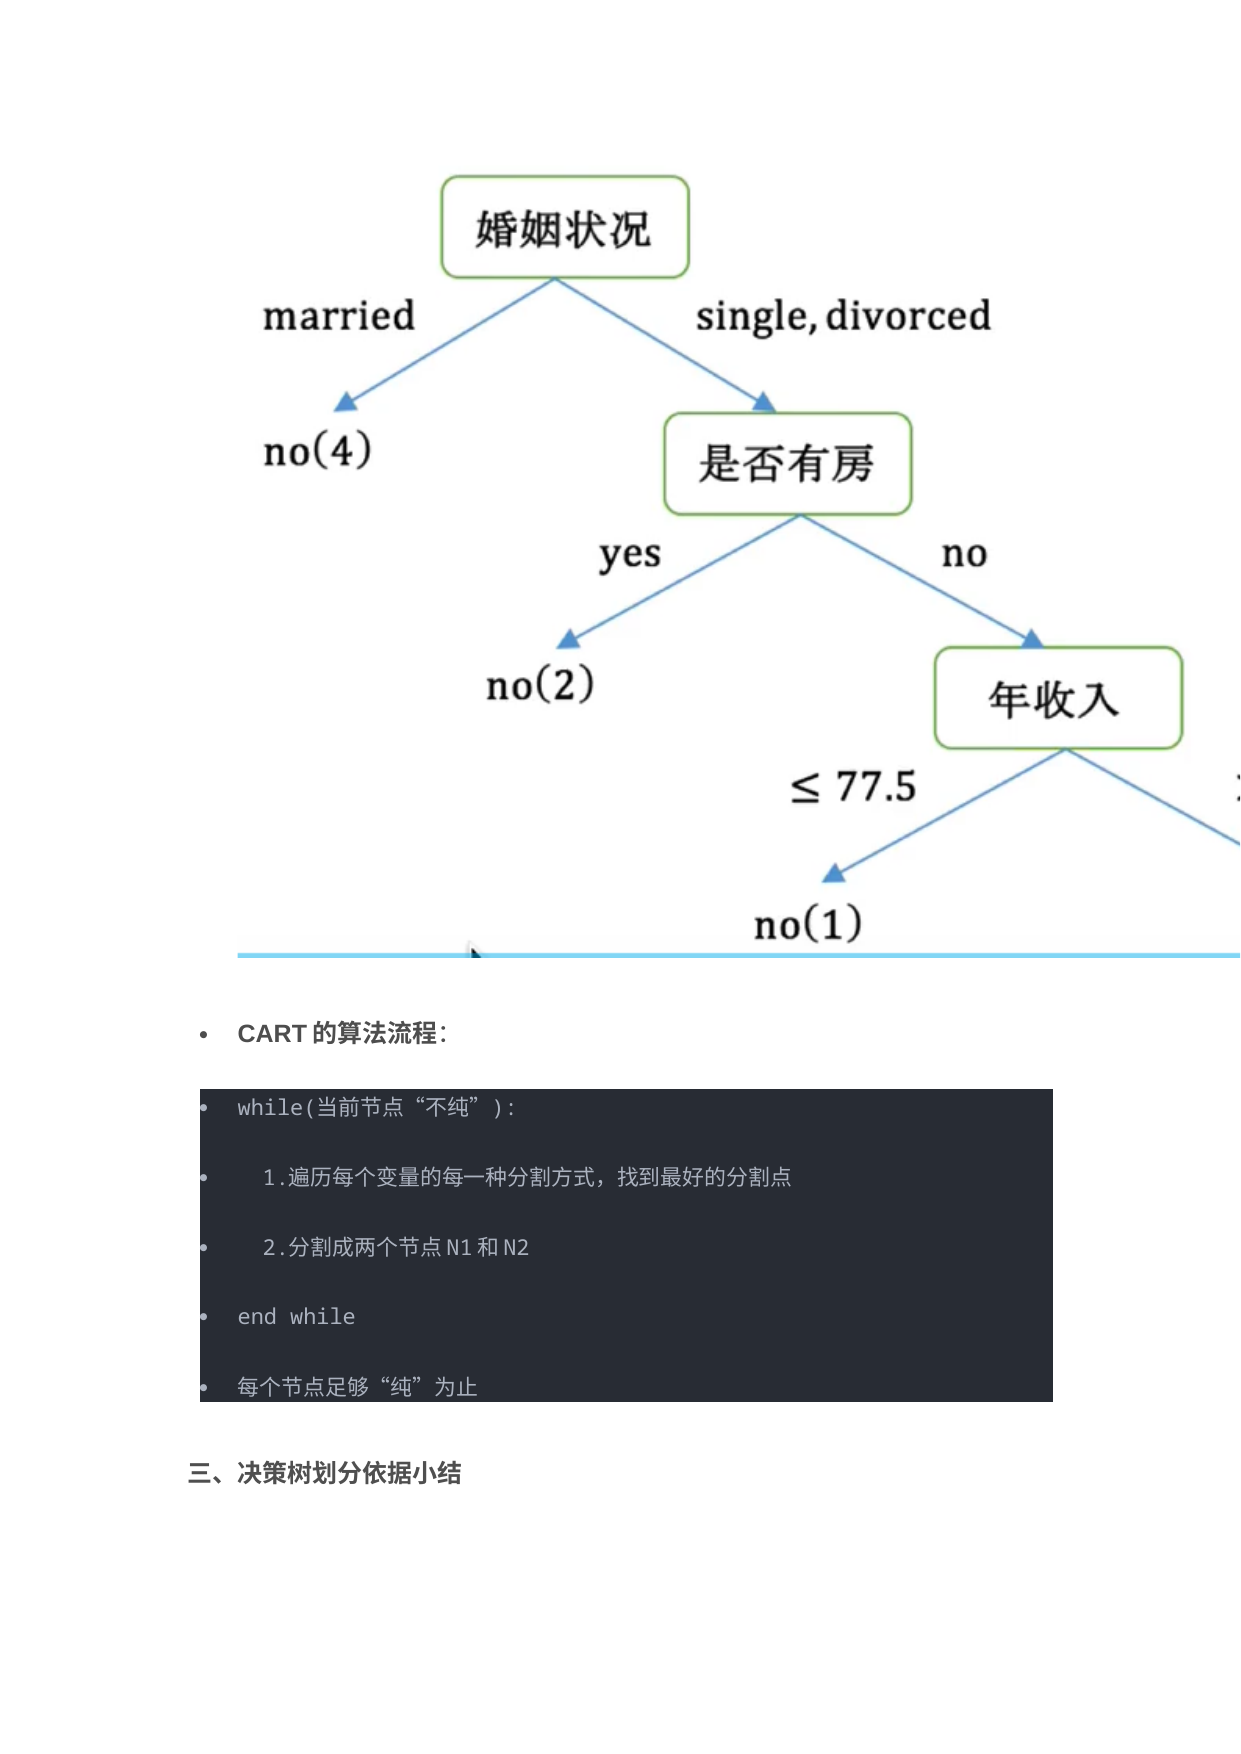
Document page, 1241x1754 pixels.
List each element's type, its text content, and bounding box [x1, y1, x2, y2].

list 1.遍历每个变量的每一种分割方式，找到最好的分割点 [200, 1159, 1053, 1192]
text 三、决策树划分依据小结 [187, 1439, 1053, 1504]
list 每个节点足够“纯”为止 [200, 1369, 1053, 1402]
picture [237, 162, 1241, 958]
list 2.分割成两个节点N1和N2 [200, 1229, 1053, 1262]
list CART的算法流程： [200, 999, 1053, 1064]
list end while [200, 1299, 1053, 1332]
list while(当前节点“不纯”): [200, 1089, 1053, 1122]
